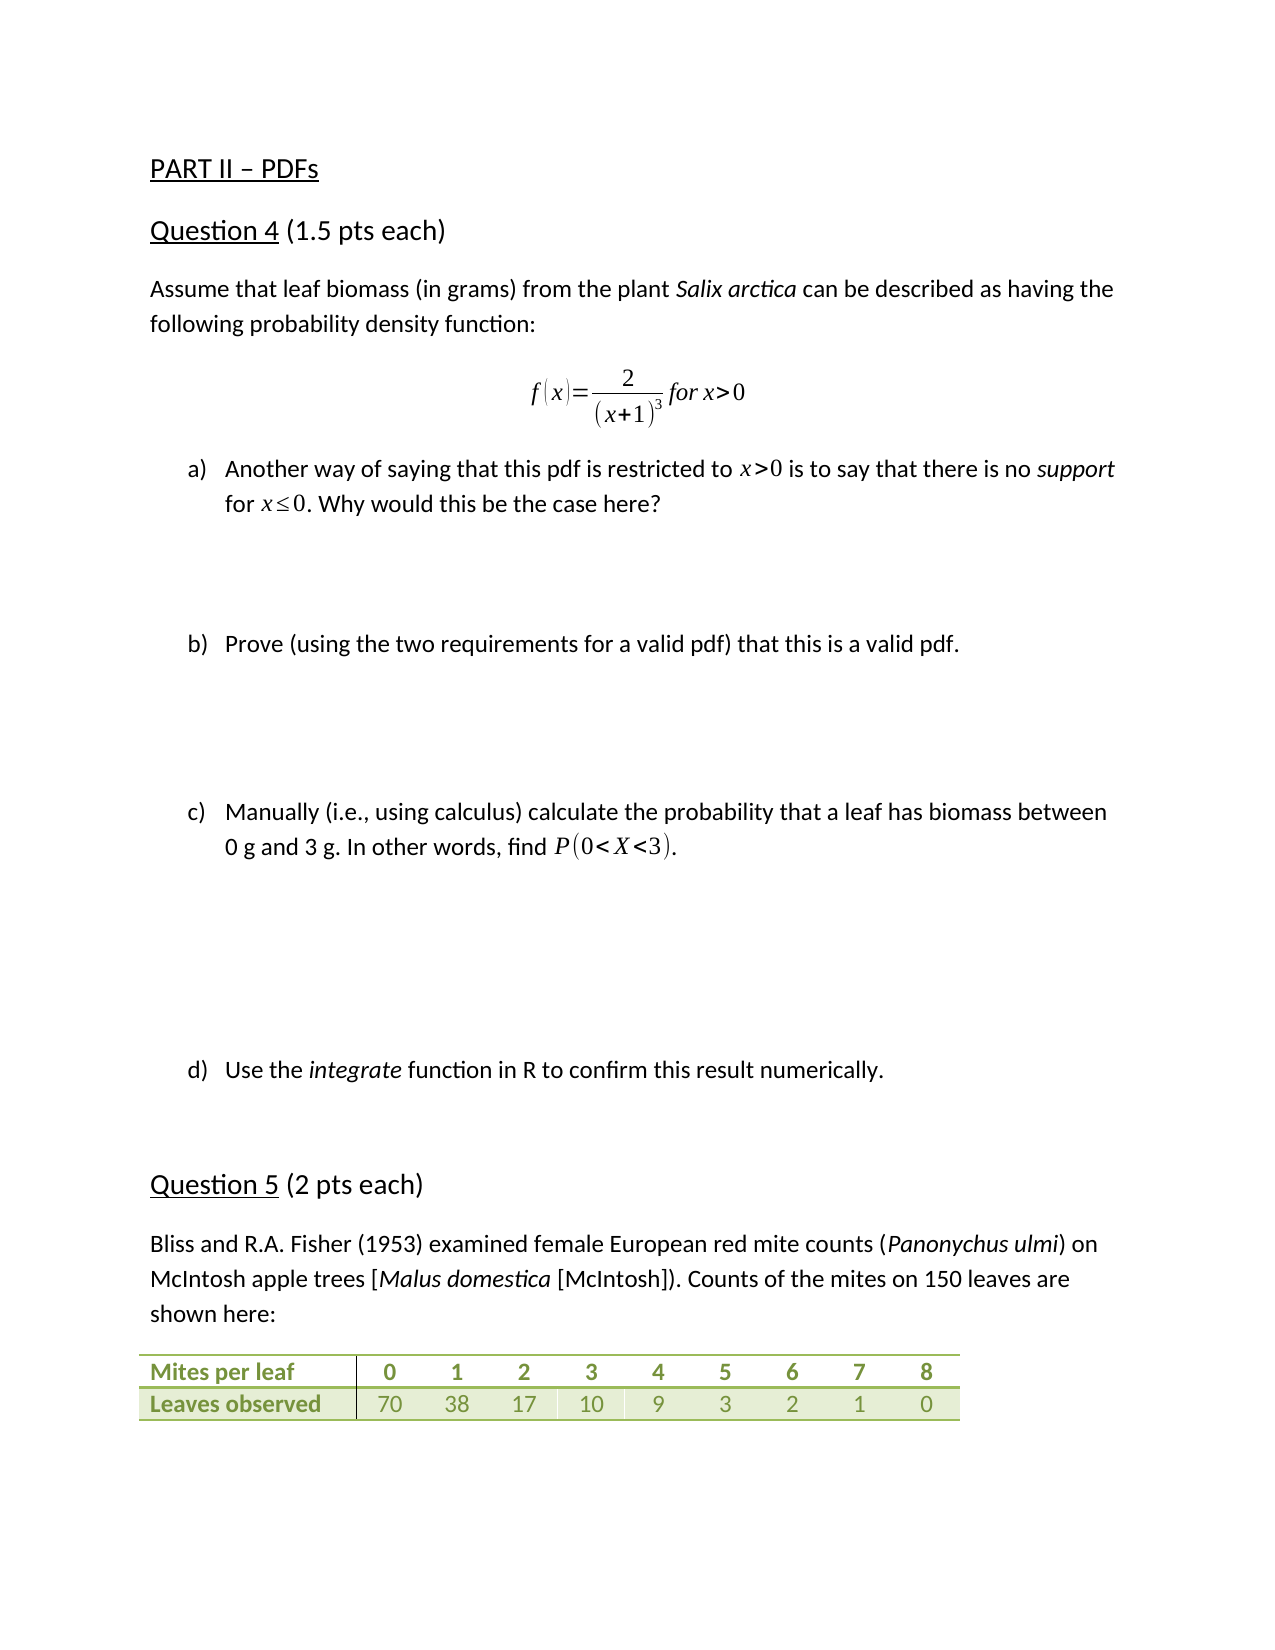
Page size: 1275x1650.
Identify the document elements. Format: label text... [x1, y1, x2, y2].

table_header 5 [692, 1356, 759, 1386]
table_header 8 [893, 1356, 960, 1386]
table_header 2 [490, 1356, 557, 1386]
table_cell Leaves observed [139, 1389, 356, 1419]
table_cell 9 [625, 1389, 692, 1419]
table_header 4 [625, 1356, 692, 1386]
list Another way of saying that this pdf is restricted to is to say that there is no support for . Why would this be the case here? [187, 454, 1125, 519]
list Manually (i.e., using calculus) calculate the probability that a leaf has biomass between 0 g and 3 g. In other words, find . [187, 796, 1125, 862]
table_header 1 [423, 1356, 490, 1386]
table_cell 38 [423, 1389, 490, 1419]
text Question 5 (2 pts each) [150, 1166, 1125, 1202]
text PART II – PDFs [150, 150, 1125, 186]
table_header 6 [759, 1356, 826, 1386]
table_header 0 [357, 1356, 423, 1386]
table_cell 2 [759, 1389, 826, 1419]
text Bliss and R.A. Fisher (1953) examined female European red mite counts (Panonychus ulmi) on McIntosh apple trees [Malus domestica [McIntosh]). Counts of the mites on 150 leaves are shown here: [150, 1228, 1125, 1328]
text Question 4 (1.5 pts each) [150, 212, 1125, 247]
table_cell 70 [357, 1389, 423, 1419]
text Assume that leaf biomass (in grams) from the plant Salix arctica can be described as having the following probability density function: [150, 273, 1125, 339]
table_header 3 [558, 1356, 624, 1386]
table_cell 10 [558, 1389, 624, 1419]
table_header 7 [826, 1356, 893, 1386]
list Use the integrate function in R to confirm this result numerically. [187, 1054, 1125, 1085]
table_header Mites per leaf [139, 1356, 356, 1386]
table_cell 3 [692, 1389, 759, 1419]
table_cell 17 [490, 1389, 557, 1419]
list Prove (using the two requirements for a valid pdf) that this is a valid pdf. [187, 629, 1125, 659]
table_cell 0 [893, 1389, 960, 1419]
table_cell 1 [826, 1389, 893, 1419]
